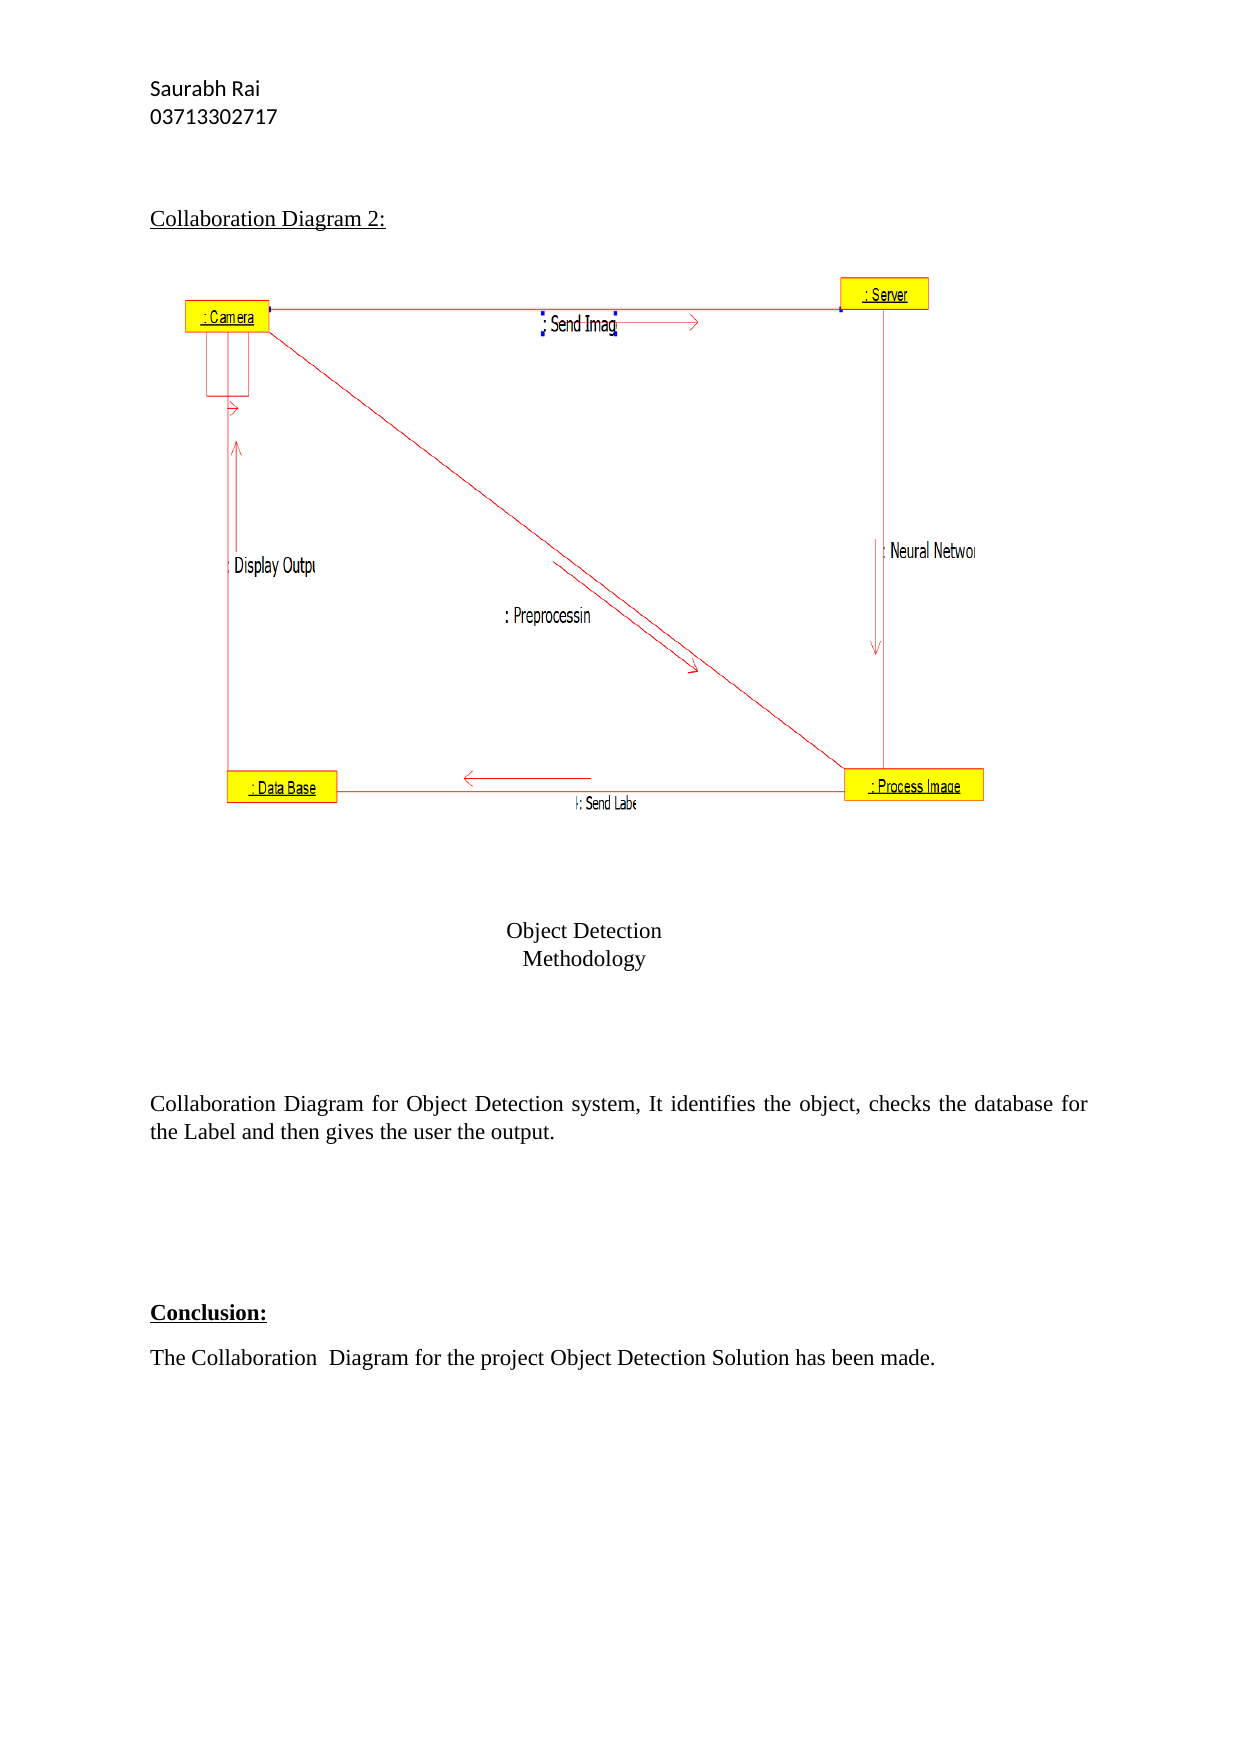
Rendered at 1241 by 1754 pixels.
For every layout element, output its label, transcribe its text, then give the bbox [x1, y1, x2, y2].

text The Collaboration Diagram for the project Object Detection Solution has been made. [150, 1344, 1090, 1370]
text Collaboration Diagram for Object Detection system, It identifies the object, checks the database for the Label and then gives the user the output. [150, 1090, 1090, 1145]
picture [150, 249, 1005, 846]
text Conclusion: [150, 1299, 1090, 1325]
text Collaboration Diagram 2: [150, 205, 1090, 231]
